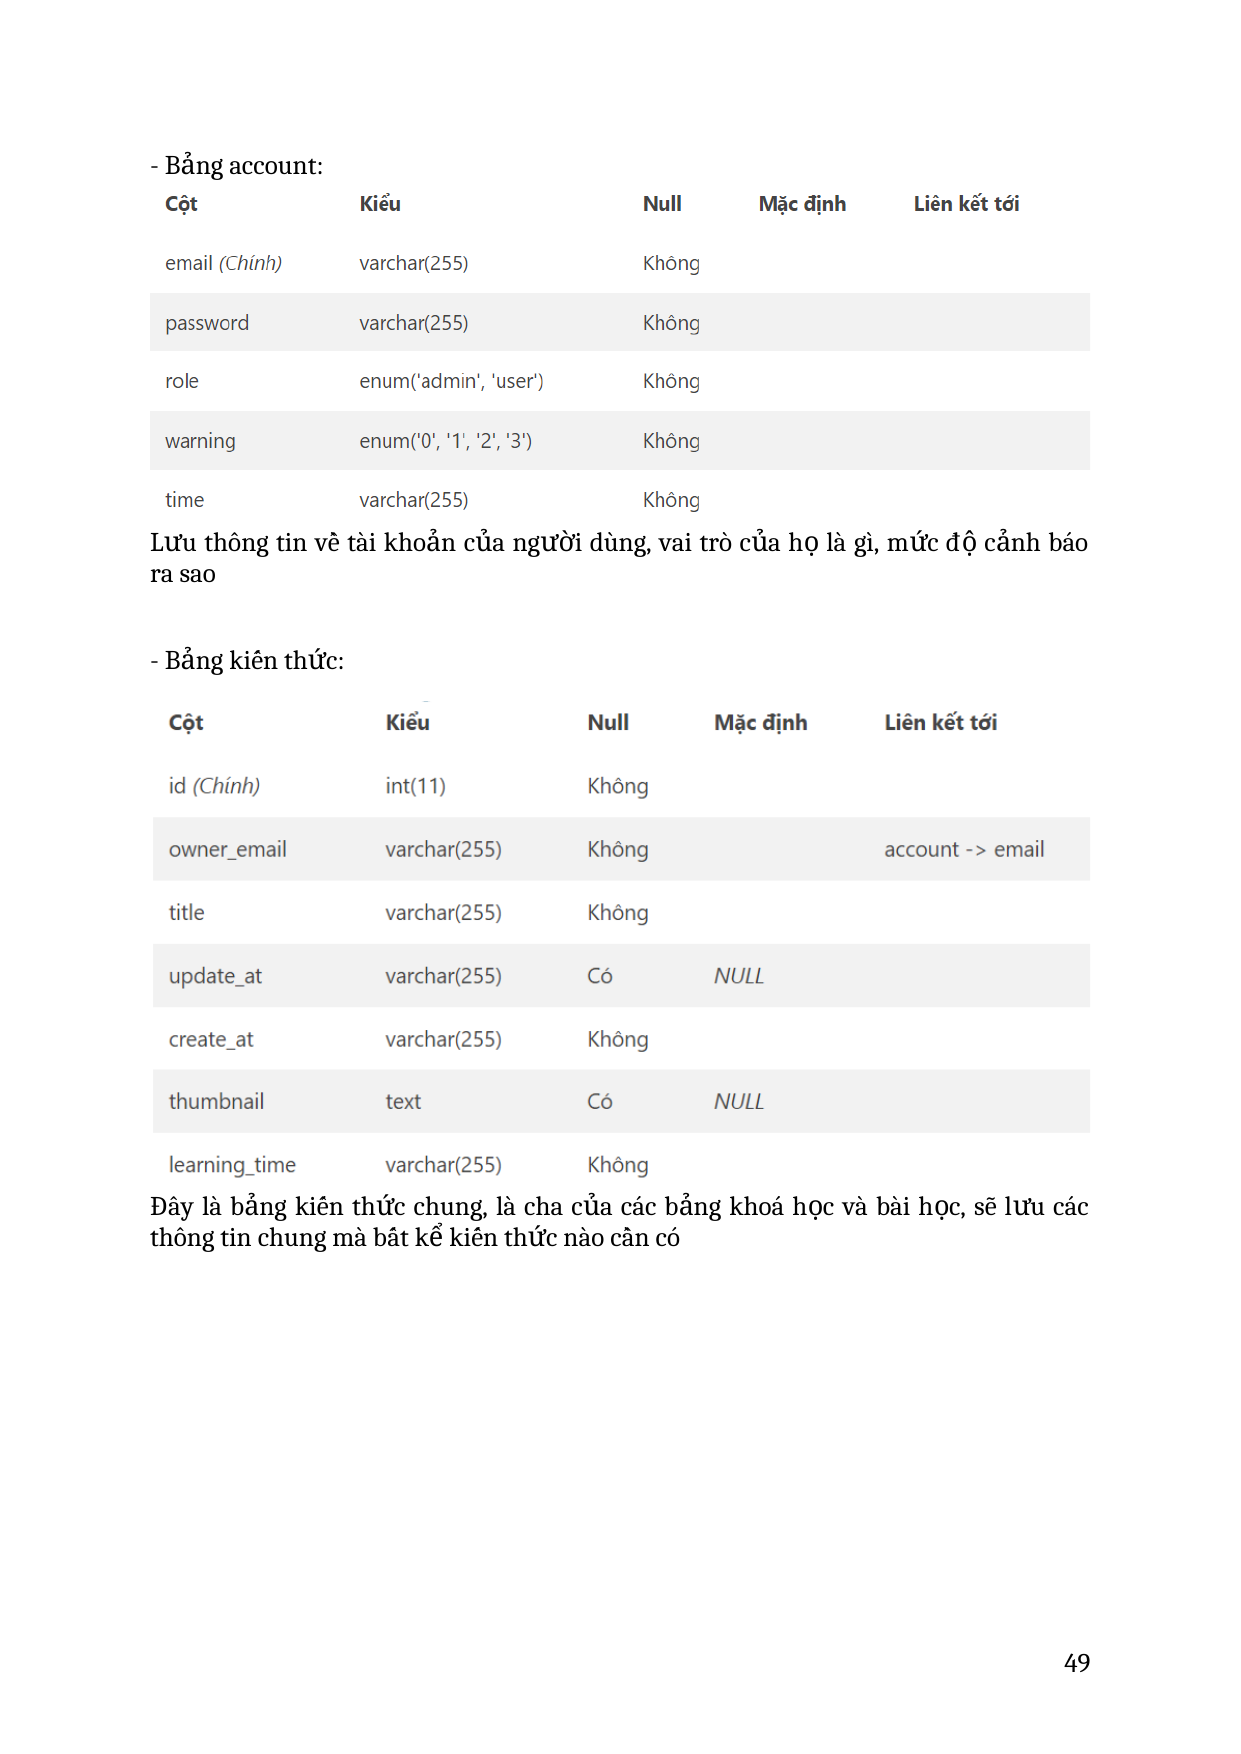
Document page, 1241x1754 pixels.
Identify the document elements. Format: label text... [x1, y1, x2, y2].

picture [150, 701, 1091, 1192]
text - Bảng account: [150, 150, 1090, 181]
text Đây là bảng kiến thức chung, là cha của các bảng khoá học và bài học, sẽ lưu các thông tin chung mà bất kể kiến thức nào cần có [150, 1192, 1090, 1253]
picture [150, 181, 1091, 527]
text Lưu thông tin về tài khoản của người dùng, vai trò của họ là gì, mức độ cảnh báo ra sao [150, 527, 1090, 589]
text - Bảng kiến thức: [150, 645, 1090, 677]
